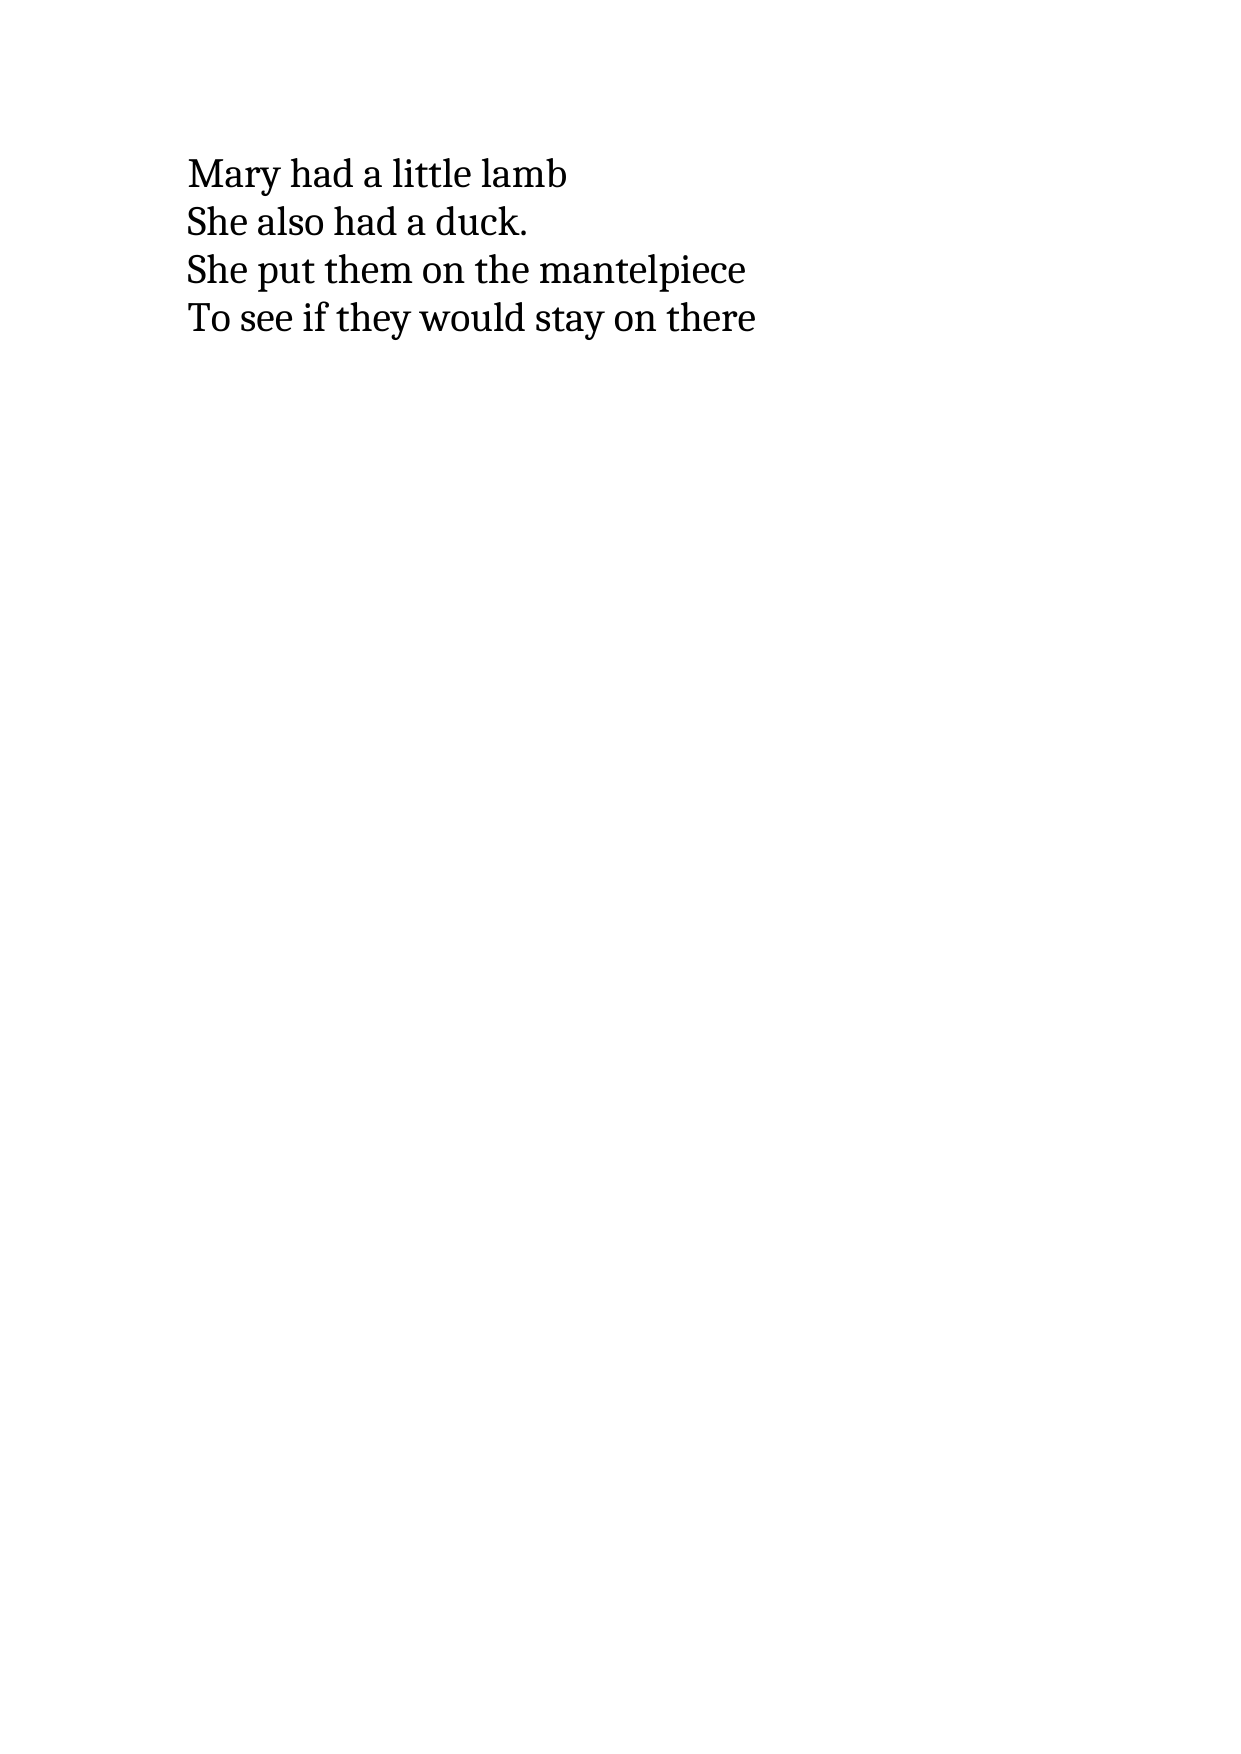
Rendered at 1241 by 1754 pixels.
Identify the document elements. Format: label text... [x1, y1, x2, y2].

text Mary had a little lamb [187, 150, 1053, 198]
text To see if they would stay on there [187, 294, 1053, 342]
text She also had a duck. [187, 198, 1053, 246]
text She put them on the mantelpiece [187, 246, 1053, 294]
